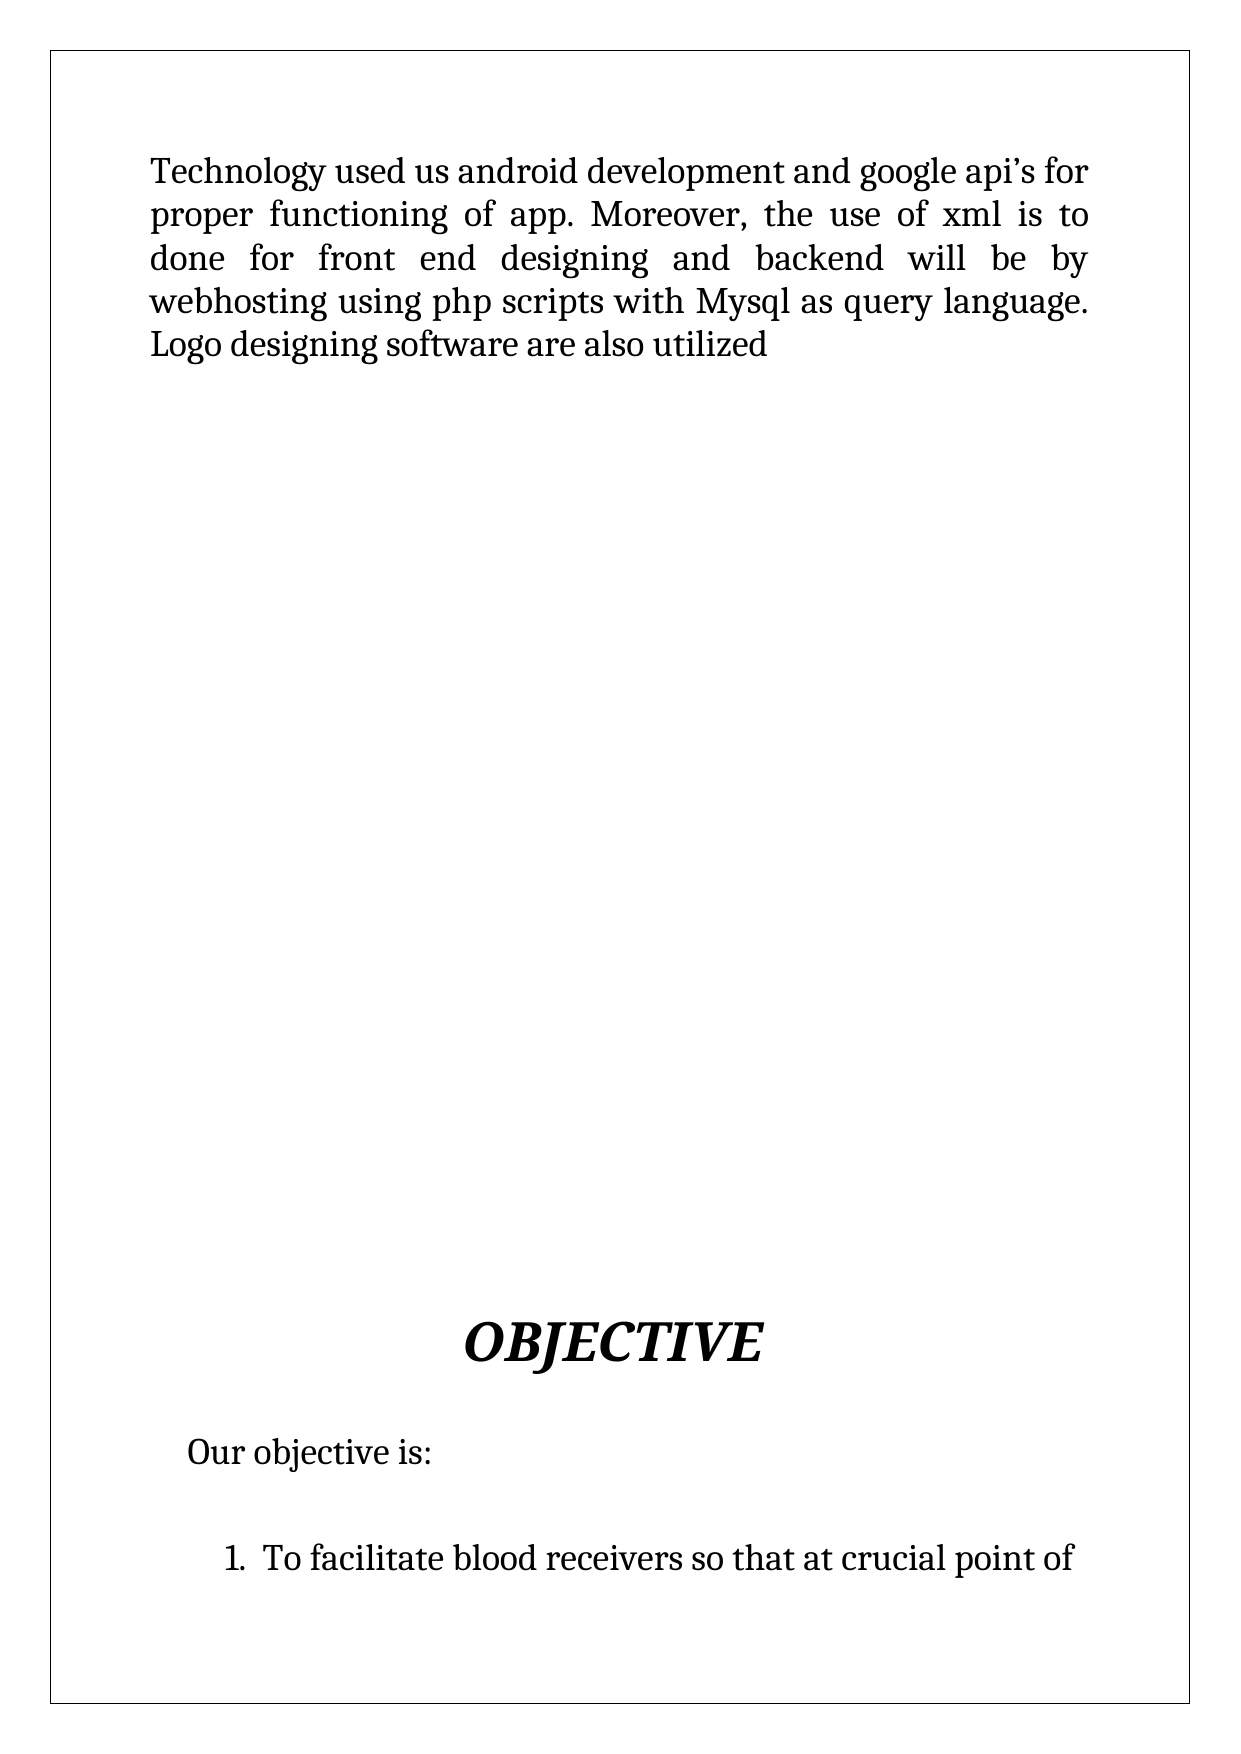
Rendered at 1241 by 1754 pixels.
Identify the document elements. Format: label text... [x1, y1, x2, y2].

text OBJECTIVE [141, 1303, 1090, 1377]
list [225, 1537, 1090, 1580]
text Technology used us android development and google api’s for proper functioning of app. Moreover, the use of xml is to done for front end designing and backend will be by webhosting using php scripts with Mysql as query language. Logo designing software are also utilized [150, 150, 1090, 366]
text Our objective is: [187, 1431, 1090, 1474]
